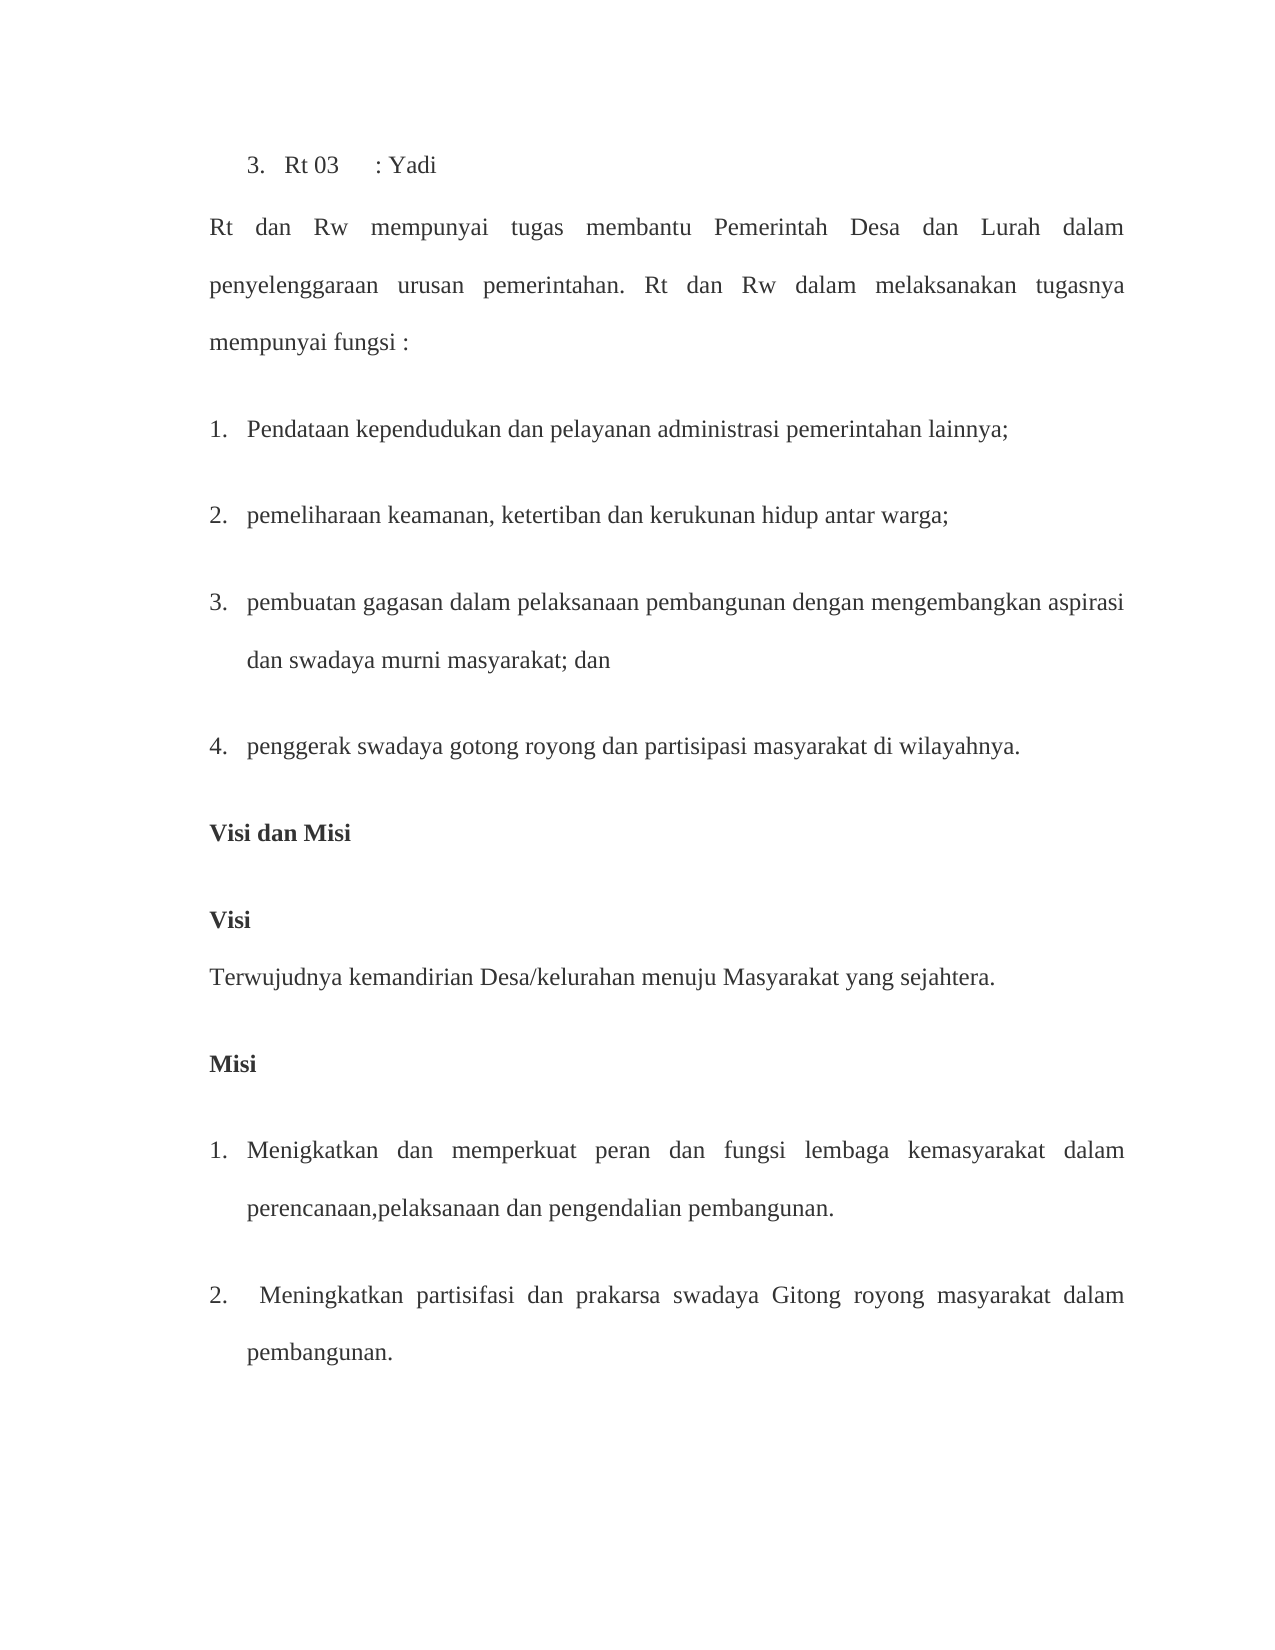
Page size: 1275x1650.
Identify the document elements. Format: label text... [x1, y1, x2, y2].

list Meningkatkan partisifasi dan prakarsa swadaya Gitong royong masyarakat dalam pembangunan. [209, 1280, 1125, 1366]
text Visi Terwujudnya kemandirian Desa/kelurahan menuju Masyarakat yang sejahtera. [209, 905, 1125, 991]
list Pendataan kependudukan dan pelayanan administrasi pemerintahan lainnya; [209, 414, 1125, 443]
list penggerak swadaya gotong royong dan partisipasi masyarakat di wilayahnya. [209, 731, 1125, 760]
text Visi dan Misi [209, 818, 1125, 847]
text Misi [209, 1049, 1125, 1078]
text Rt dan Rw mempunyai tugas membantu Pemerintah Desa dan Lurah dalam penyelenggaraan urusan pemerintahan. Rt dan Rw dalam melaksanakan tugasnya mempunyai fungsi : [209, 212, 1125, 356]
list pembuatan gagasan dalam pelaksanaan pembangunan dengan mengembangkan aspirasi dan swadaya murni masyarakat; dan [209, 587, 1125, 673]
list pemeliharaan keamanan, ketertiban dan kerukunan hidup antar warga; [209, 501, 1125, 529]
list Menigkatkan dan memperkuat peran dan fungsi lembaga kemasyarakat dalam perencanaan,pelaksanaan dan pengendalian pembangunan. [209, 1136, 1125, 1222]
list Rt 03 : Yadi [247, 150, 1125, 179]
